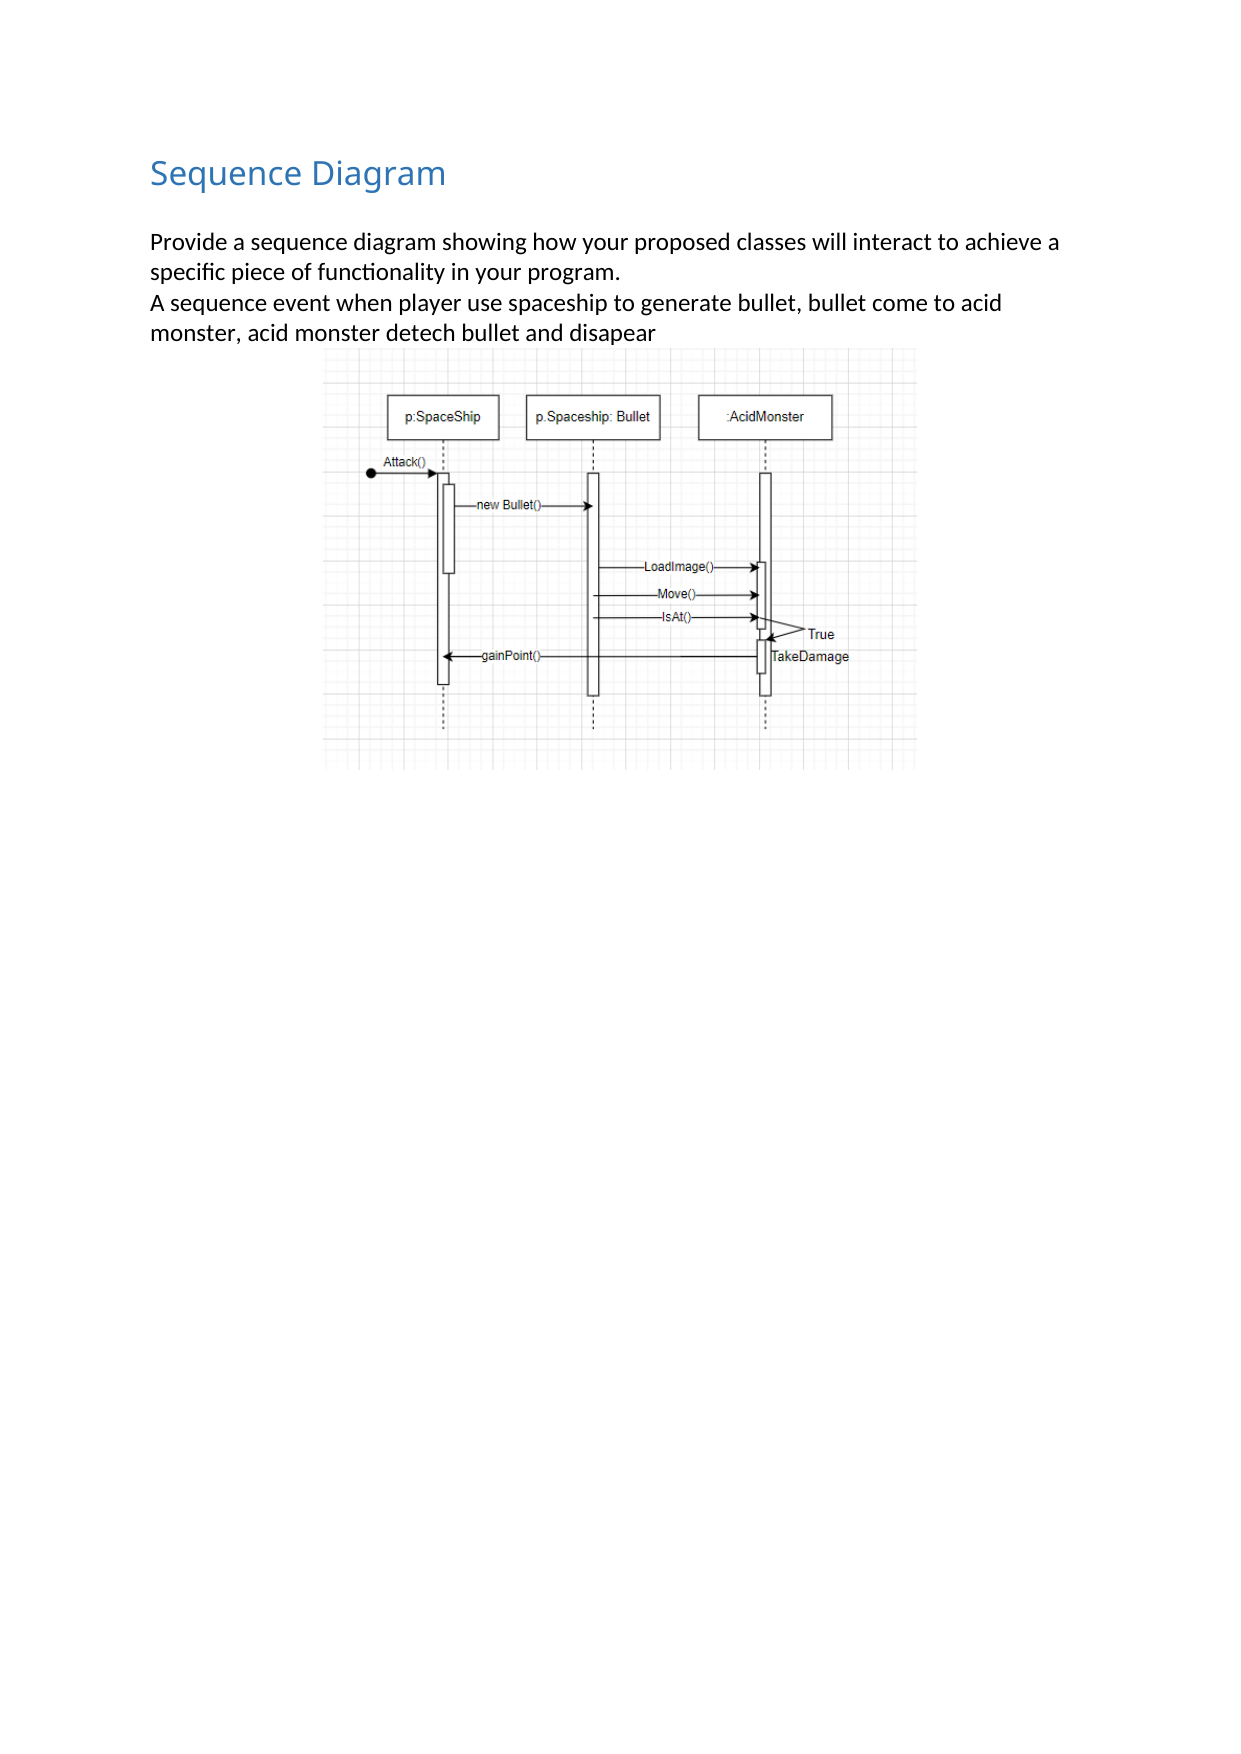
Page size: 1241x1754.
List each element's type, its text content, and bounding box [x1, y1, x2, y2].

subtitle Sequence Diagram [150, 150, 1090, 195]
text Provide a sequence diagram showing how your proposed classes will interact to achieve a specific piece of functionality in your program. [150, 226, 1090, 287]
picture [322, 348, 918, 770]
text A sequence event when player use spaceship to generate bullet, bullet come to acid monster, acid monster detech bullet and disapear [150, 287, 1090, 348]
